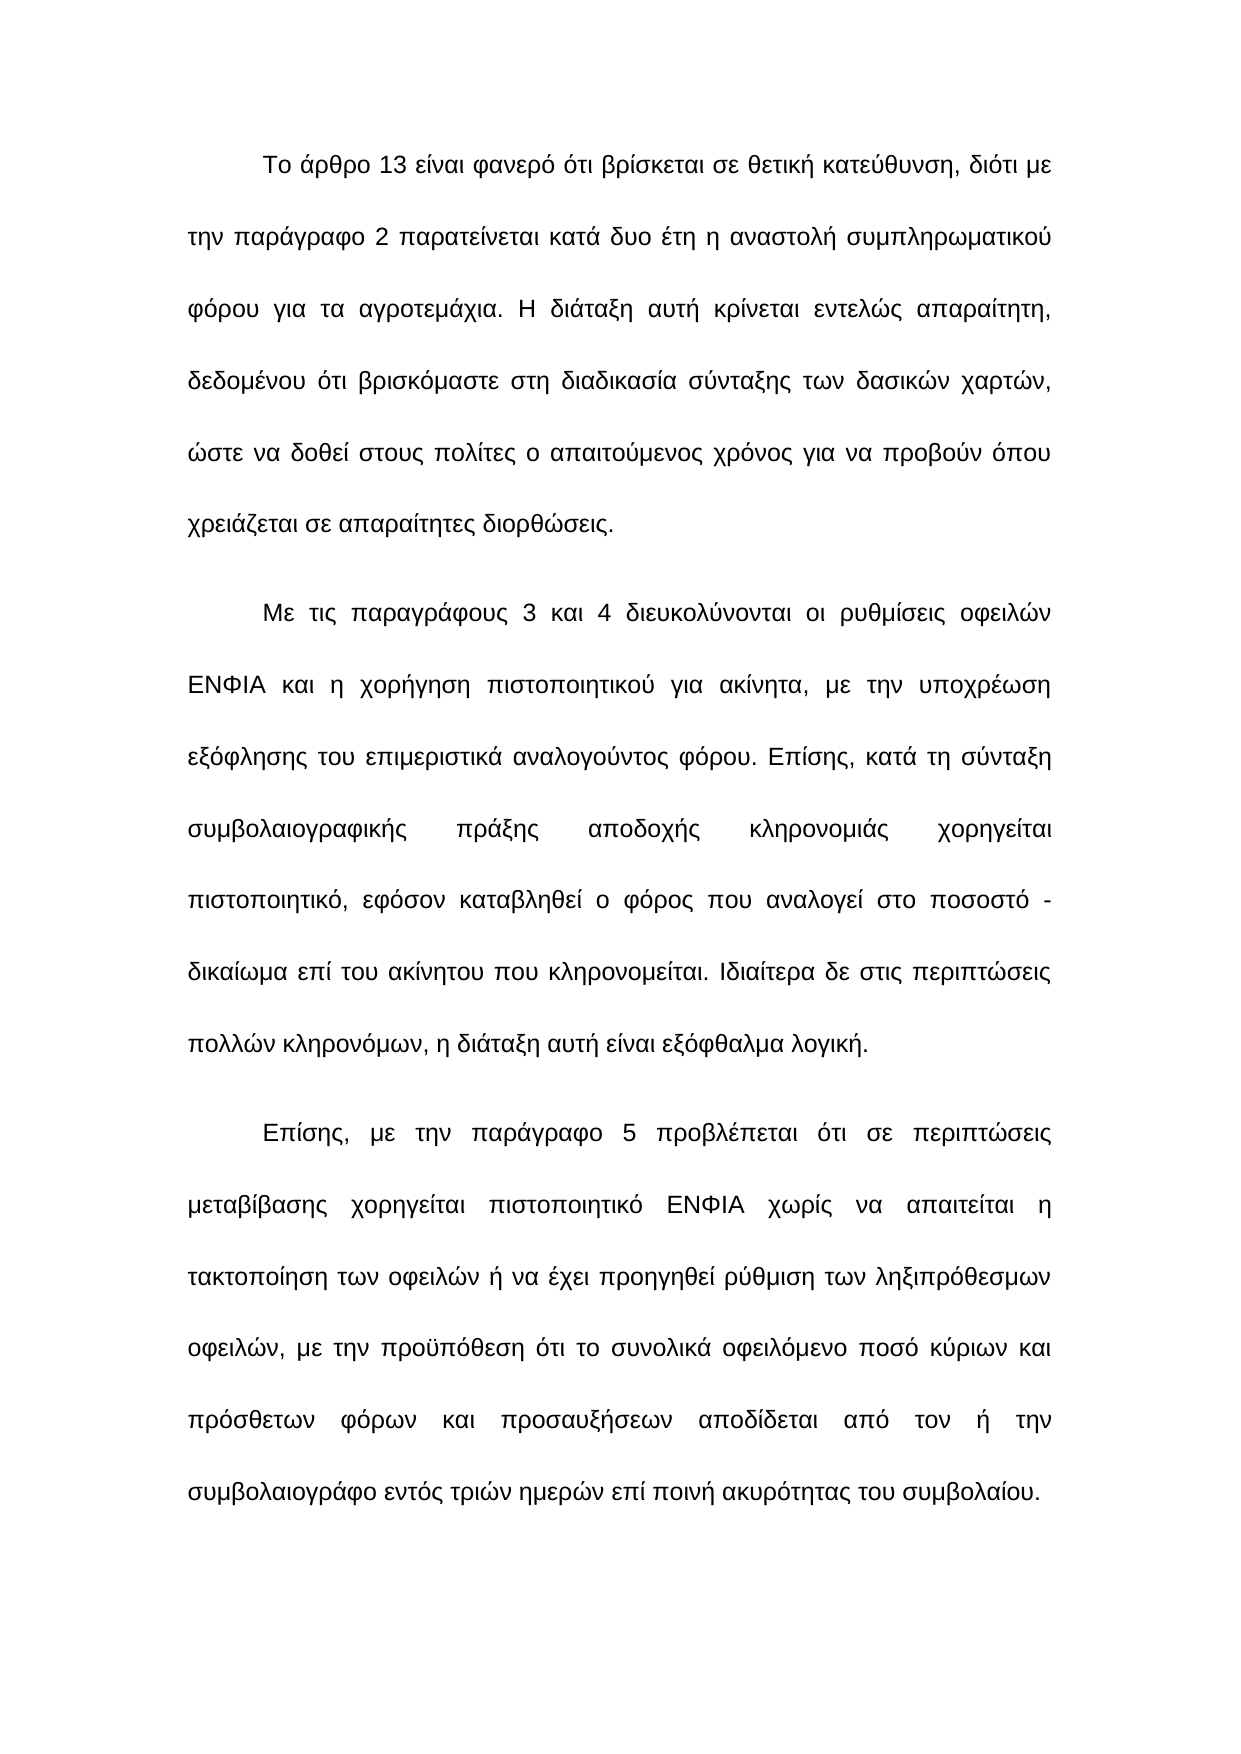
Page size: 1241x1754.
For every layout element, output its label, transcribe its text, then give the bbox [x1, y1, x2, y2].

text Το άρθρο 13 είναι φανερό ότι βρίσκεται σε θετική κατεύθυνση, διότι με την παράγραφο 2 παρατείνεται κατά δυο έτη η αναστολή συμπληρωματικού φόρου για τα αγροτεμάχια. Η διάταξη αυτή κρίνεται εντελώς απαραίτητη, δεδομένου ότι βρισκόμαστε στη διαδικασία σύνταξης των δασικών χαρτών, ώστε να δοθεί στους πολίτες ο απαιτούμενος χρόνος για να προβούν όπου χρειάζεται σε απαραίτητες διορθώσεις. [187, 150, 1053, 538]
text Με τις παραγράφους 3 και 4 διευκολύνονται οι ρυθμίσεις οφειλών ΕΝΦΙΑ και η χορήγηση πιστοποιητικού για ακίνητα, με την υποχρέωση εξόφλησης του επιμεριστικά αναλογούντος φόρου. Επίσης, κατά τη σύνταξη συμβολαιογραφικής πράξης αποδοχής κληρονομιάς χορηγείται πιστοποιητικό, εφόσον καταβληθεί ο φόρος που αναλογεί στο ποσοστό - δικαίωμα επί του ακίνητου που κληρονομείται. Ιδιαίτερα δε στις περιπτώσεις πολλών κληρονόμων, η διάταξη αυτή είναι εξόφθαλμα λογική. [187, 598, 1053, 1058]
text Επίσης, με την παράγραφο 5 προβλέπεται ότι σε περιπτώσεις μεταβίβασης χορηγείται πιστοποιητικό ΕΝΦΙΑ χωρίς να απαιτείται η τακτοποίηση των οφειλών ή να έχει προηγηθεί ρύθμιση των ληξιπρόθεσμων οφειλών, με την προϋπόθεση ότι το συνολικά οφειλόμενο ποσό κύριων και πρόσθετων φόρων και προσαυξήσεων αποδίδεται από τον ή την συμβολαιογράφο εντός τριών ημερών επί ποινή ακυρότητας του συμβολαίου. [187, 1118, 1053, 1506]
